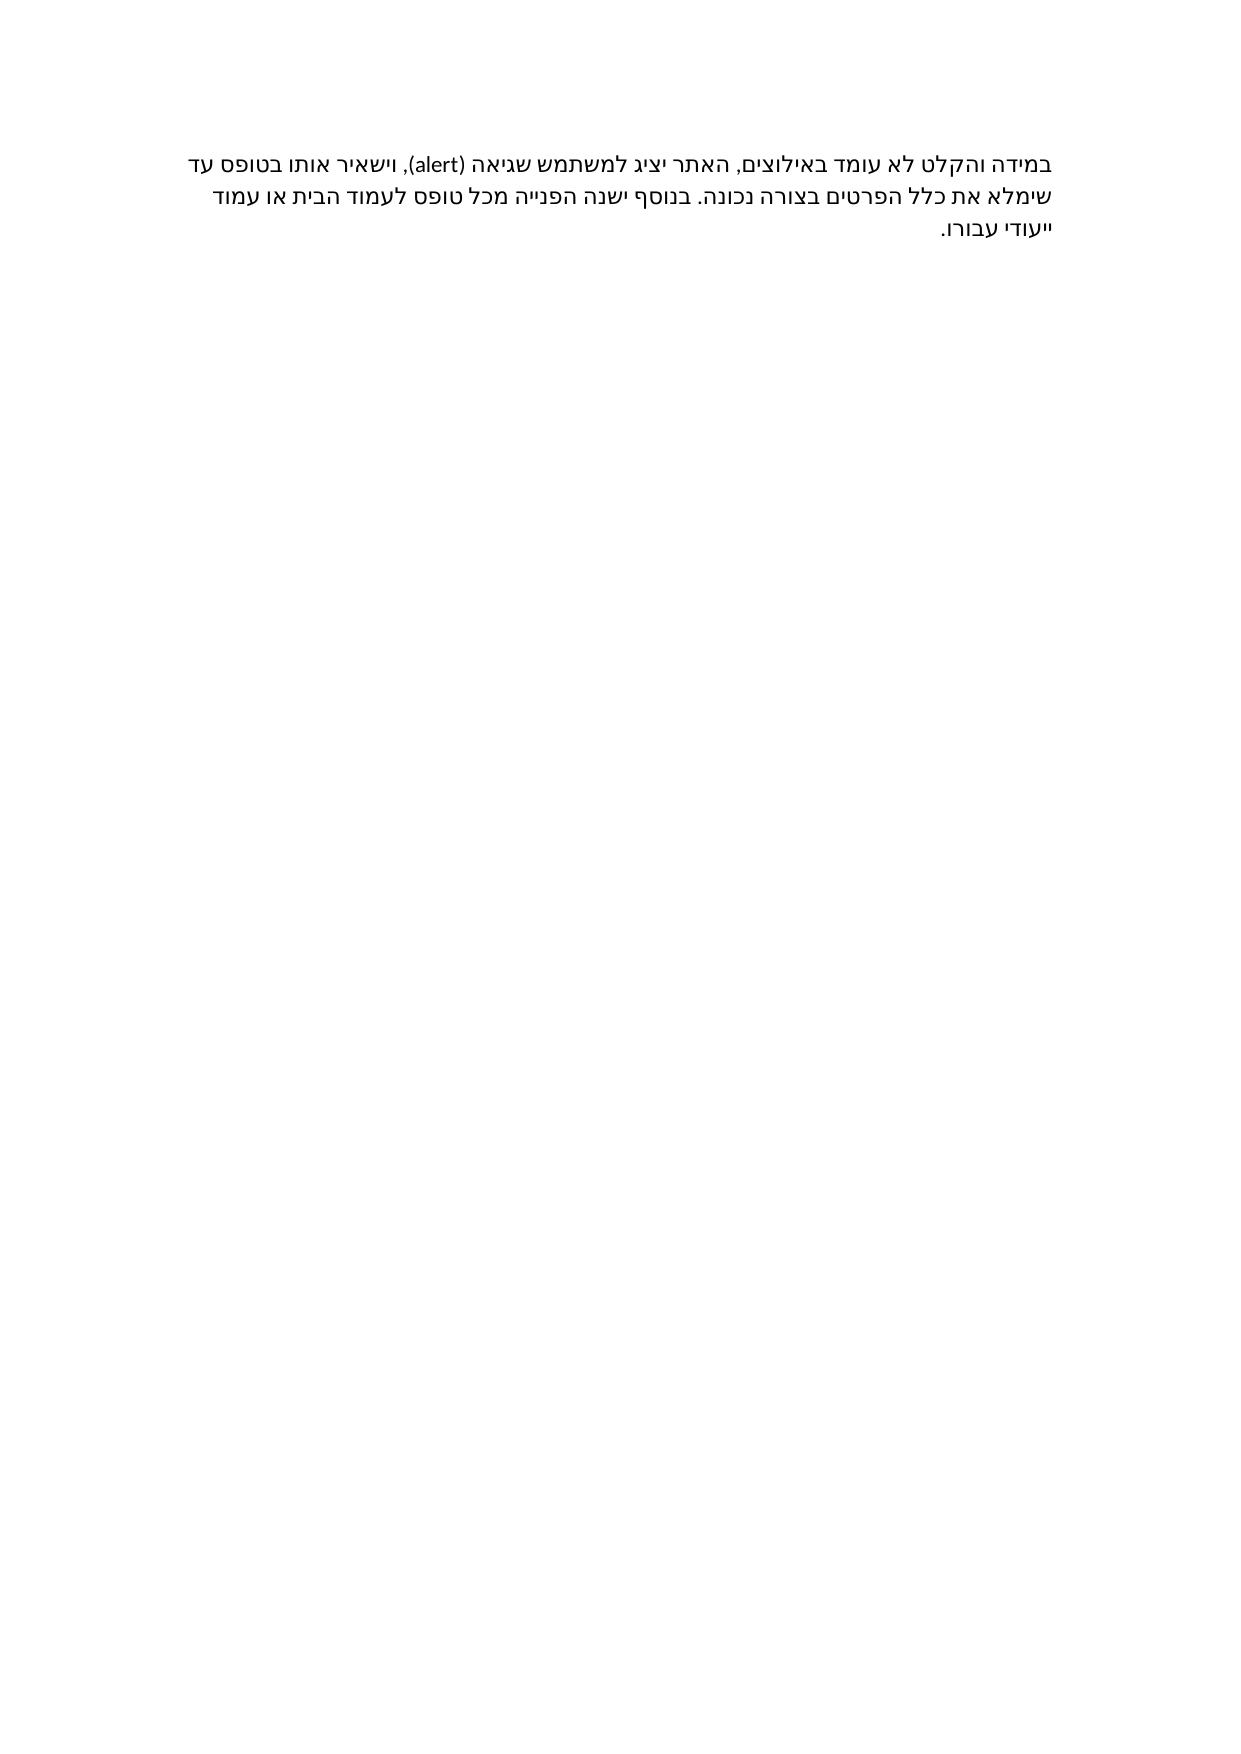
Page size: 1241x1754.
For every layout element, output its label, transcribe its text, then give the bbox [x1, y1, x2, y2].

text במידה והקלט לא עומד באילוצים, האתר יציג למשתמש שגיאה (alert), וישאיר אותו בטופס עד שימלא את כלל הפרטים בצורה נכונה. בנוסף ישנה הפנייה מכל טופס לעמוד הבית או עמוד ייעודי עבורו. [187, 150, 1053, 242]
